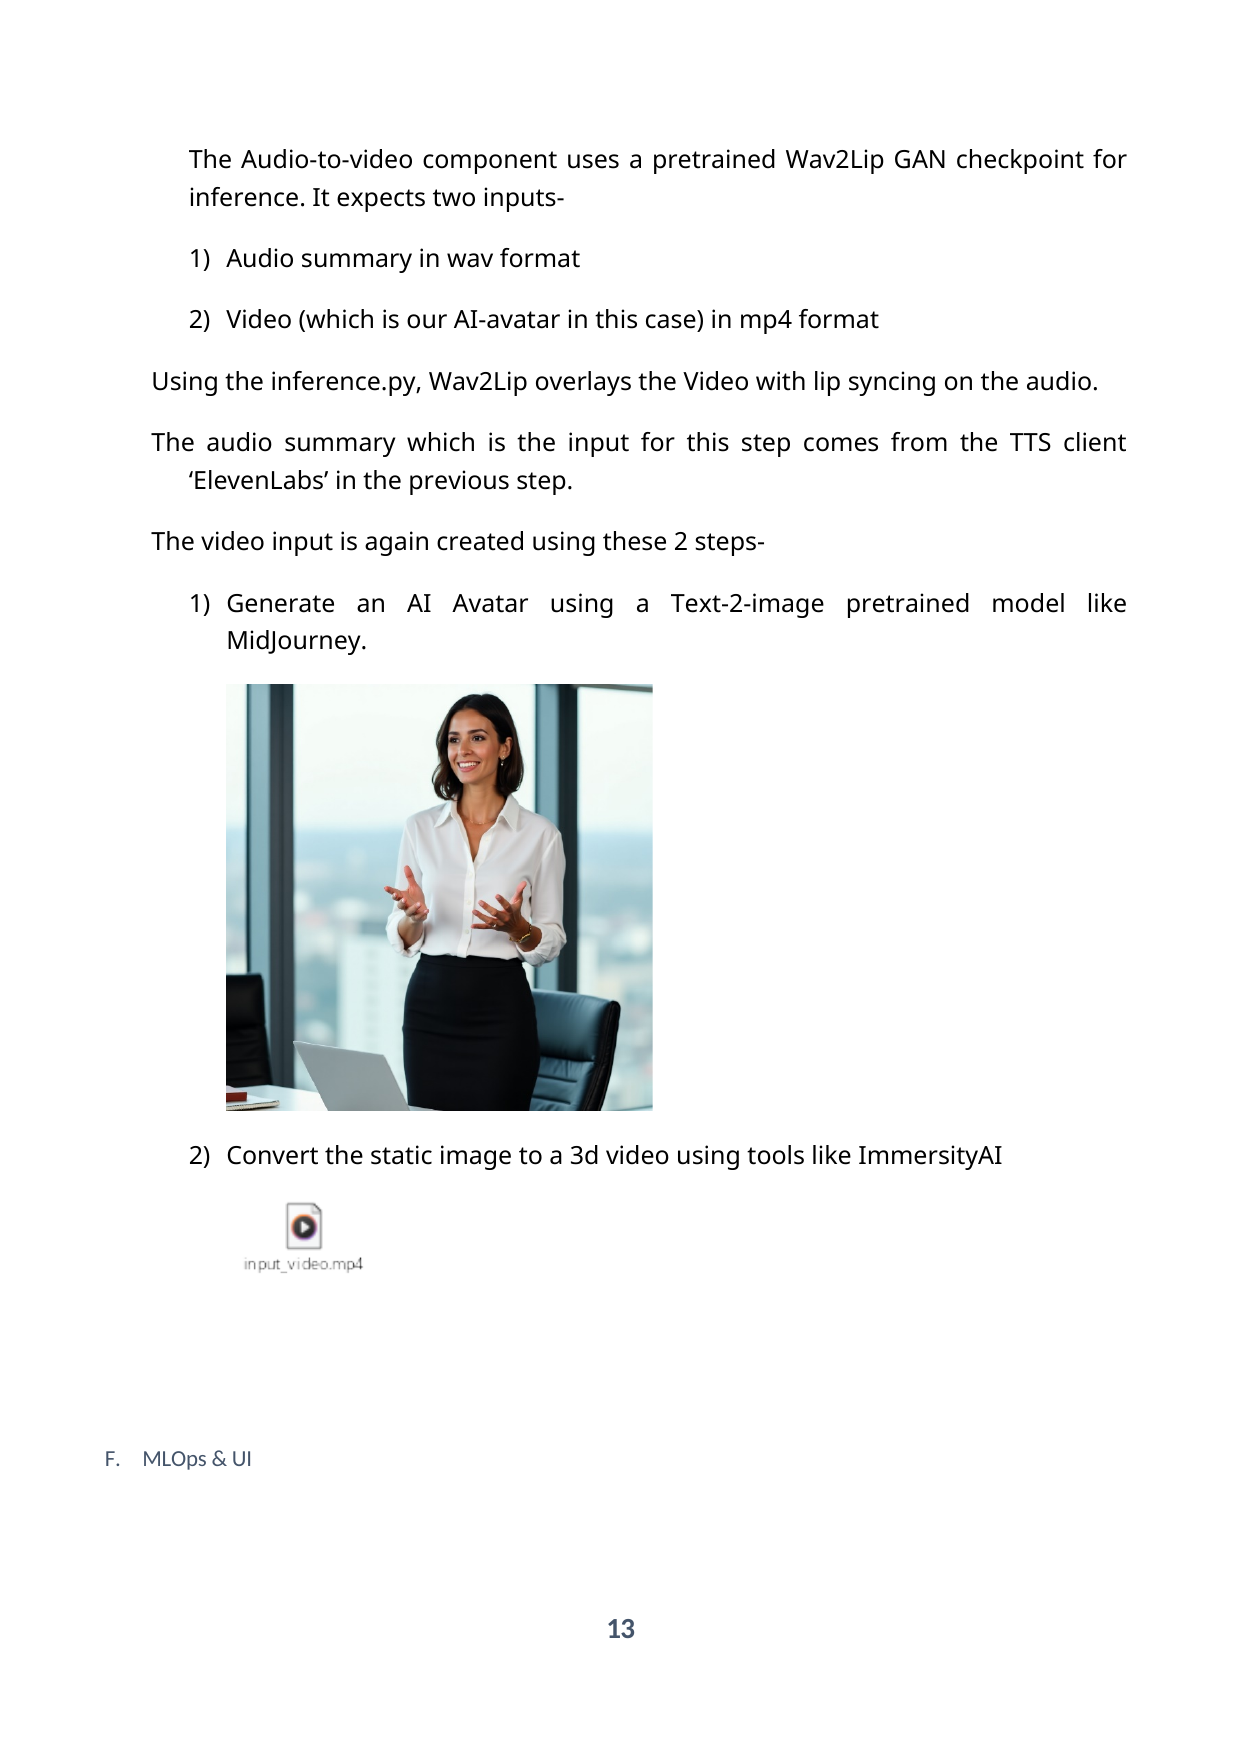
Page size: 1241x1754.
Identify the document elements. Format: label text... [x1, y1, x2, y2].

list Audio summary in wav format [188, 241, 1128, 275]
text The audio summary which is the input for this step comes from the TTS client ‘ElevenLabs’ in the previous step. [151, 425, 1128, 497]
picture [226, 684, 653, 1111]
list The Audio-to-video component uses a pretrained Wav2Lip GAN checkpoint for inference. It expects two inputs- [188, 142, 1128, 213]
text Using the inference.py, Wav2Lip overlays the Video with lip syncing on the audio. [151, 363, 1128, 397]
list Convert the static image to a 3d video using tools like ImmersityAI [188, 1138, 1128, 1172]
text The video input is again created using these 2 steps- [151, 524, 1128, 558]
list Generate an AI Avatar using a Text-2-image pretrained model like MidJourney. [188, 585, 1128, 657]
list Video (which is our AI-avatar in this case) in mp4 format [188, 302, 1128, 336]
list MLOps & UI [104, 1444, 1128, 1472]
